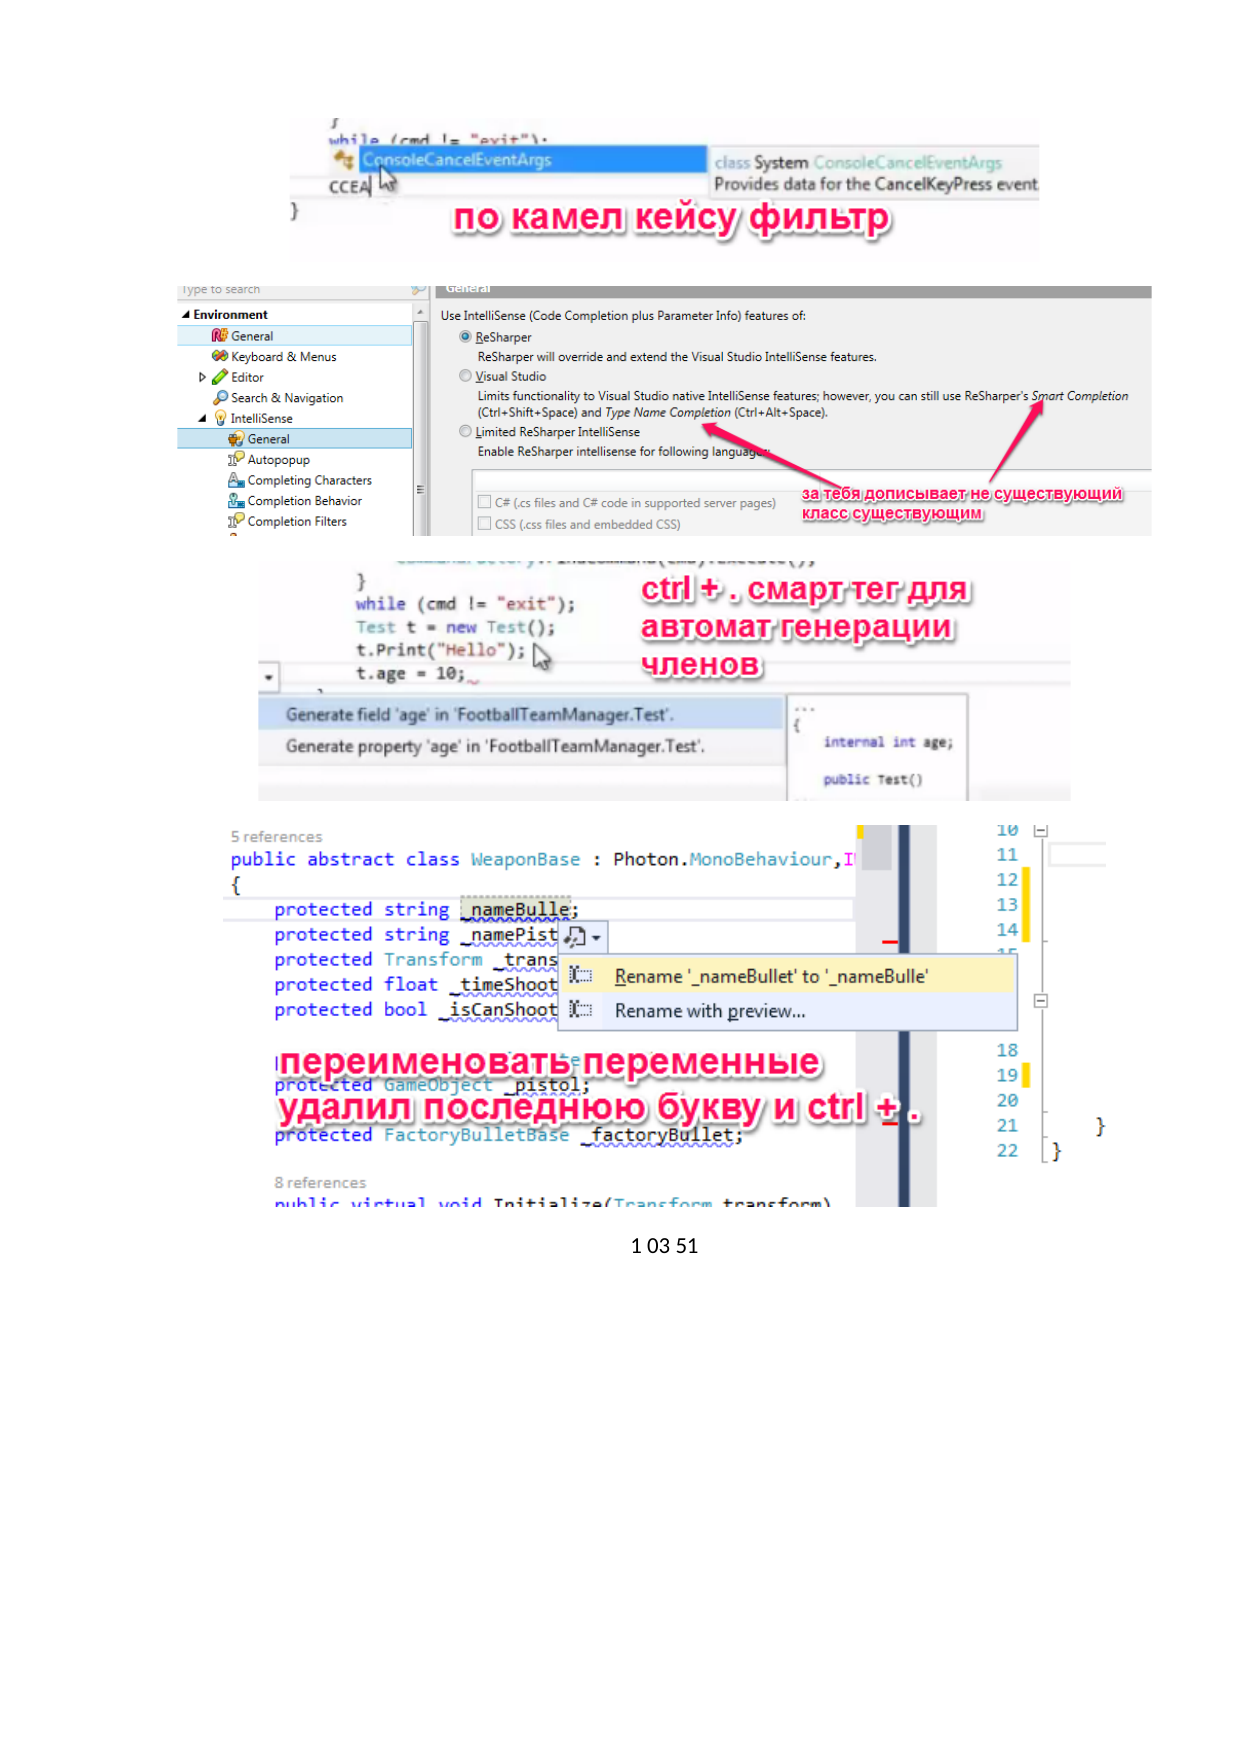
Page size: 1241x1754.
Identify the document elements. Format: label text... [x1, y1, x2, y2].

text 1 03 51 [177, 1231, 1152, 1259]
picture [177, 286, 1152, 536]
picture [289, 118, 1040, 262]
picture [223, 825, 1106, 1207]
picture [258, 561, 1071, 801]
